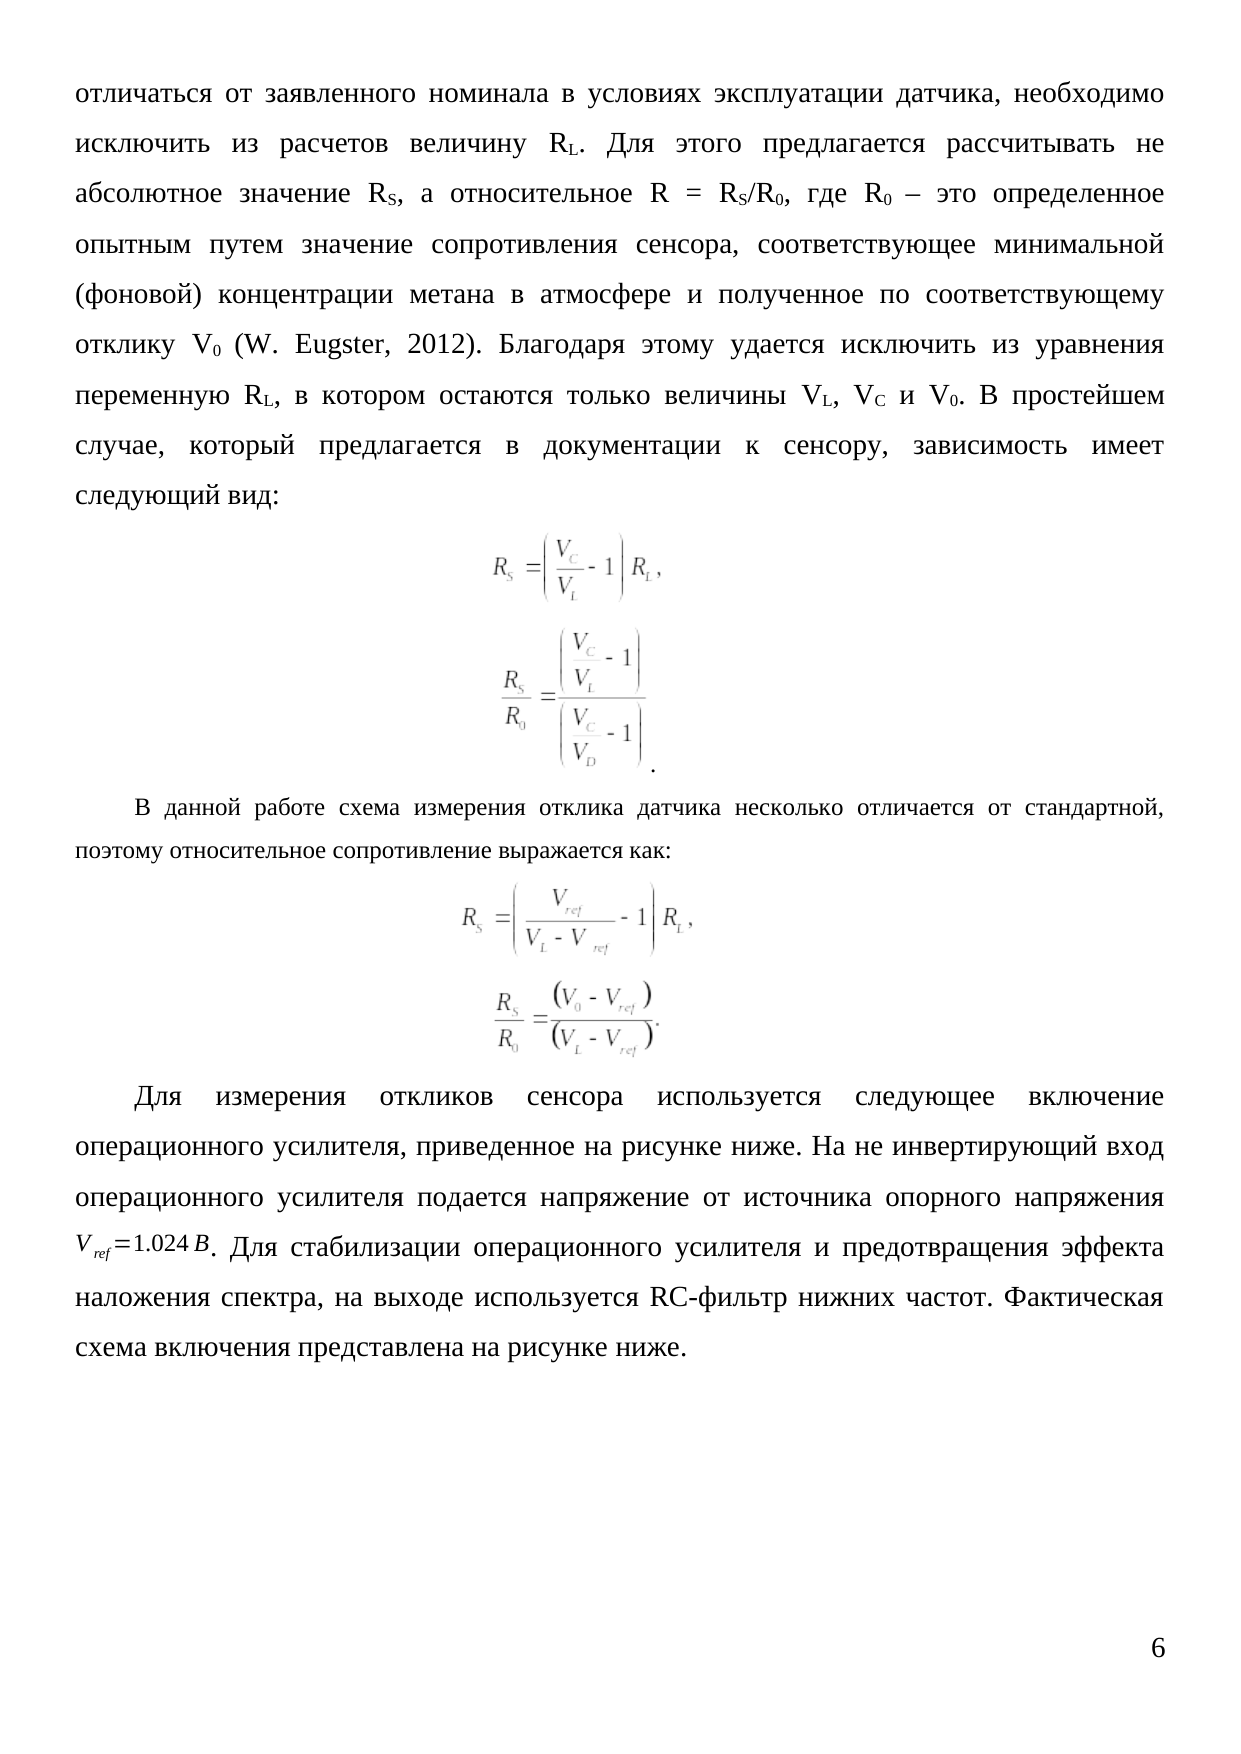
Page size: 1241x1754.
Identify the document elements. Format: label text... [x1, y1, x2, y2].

text . [75, 622, 1165, 778]
text Для измерения откликов сенсора используется следующее включение операционного усилителя, приведенное на рисунке ниже. На не инвертирующий вход операционного усилителя подается напряжение от источника опорного напряжения . Для стабилизации операционного усилителя и предотвращения эффекта наложения спектра, на выходе используется RC-фильтр нижних частот. Фактическая схема включения представлена на рисунке ниже. [75, 1078, 1165, 1363]
text В данной работе схема измерения отклика датчика несколько отличается от стандартной, поэтому относительное сопротивление выражается как: [75, 792, 1165, 864]
